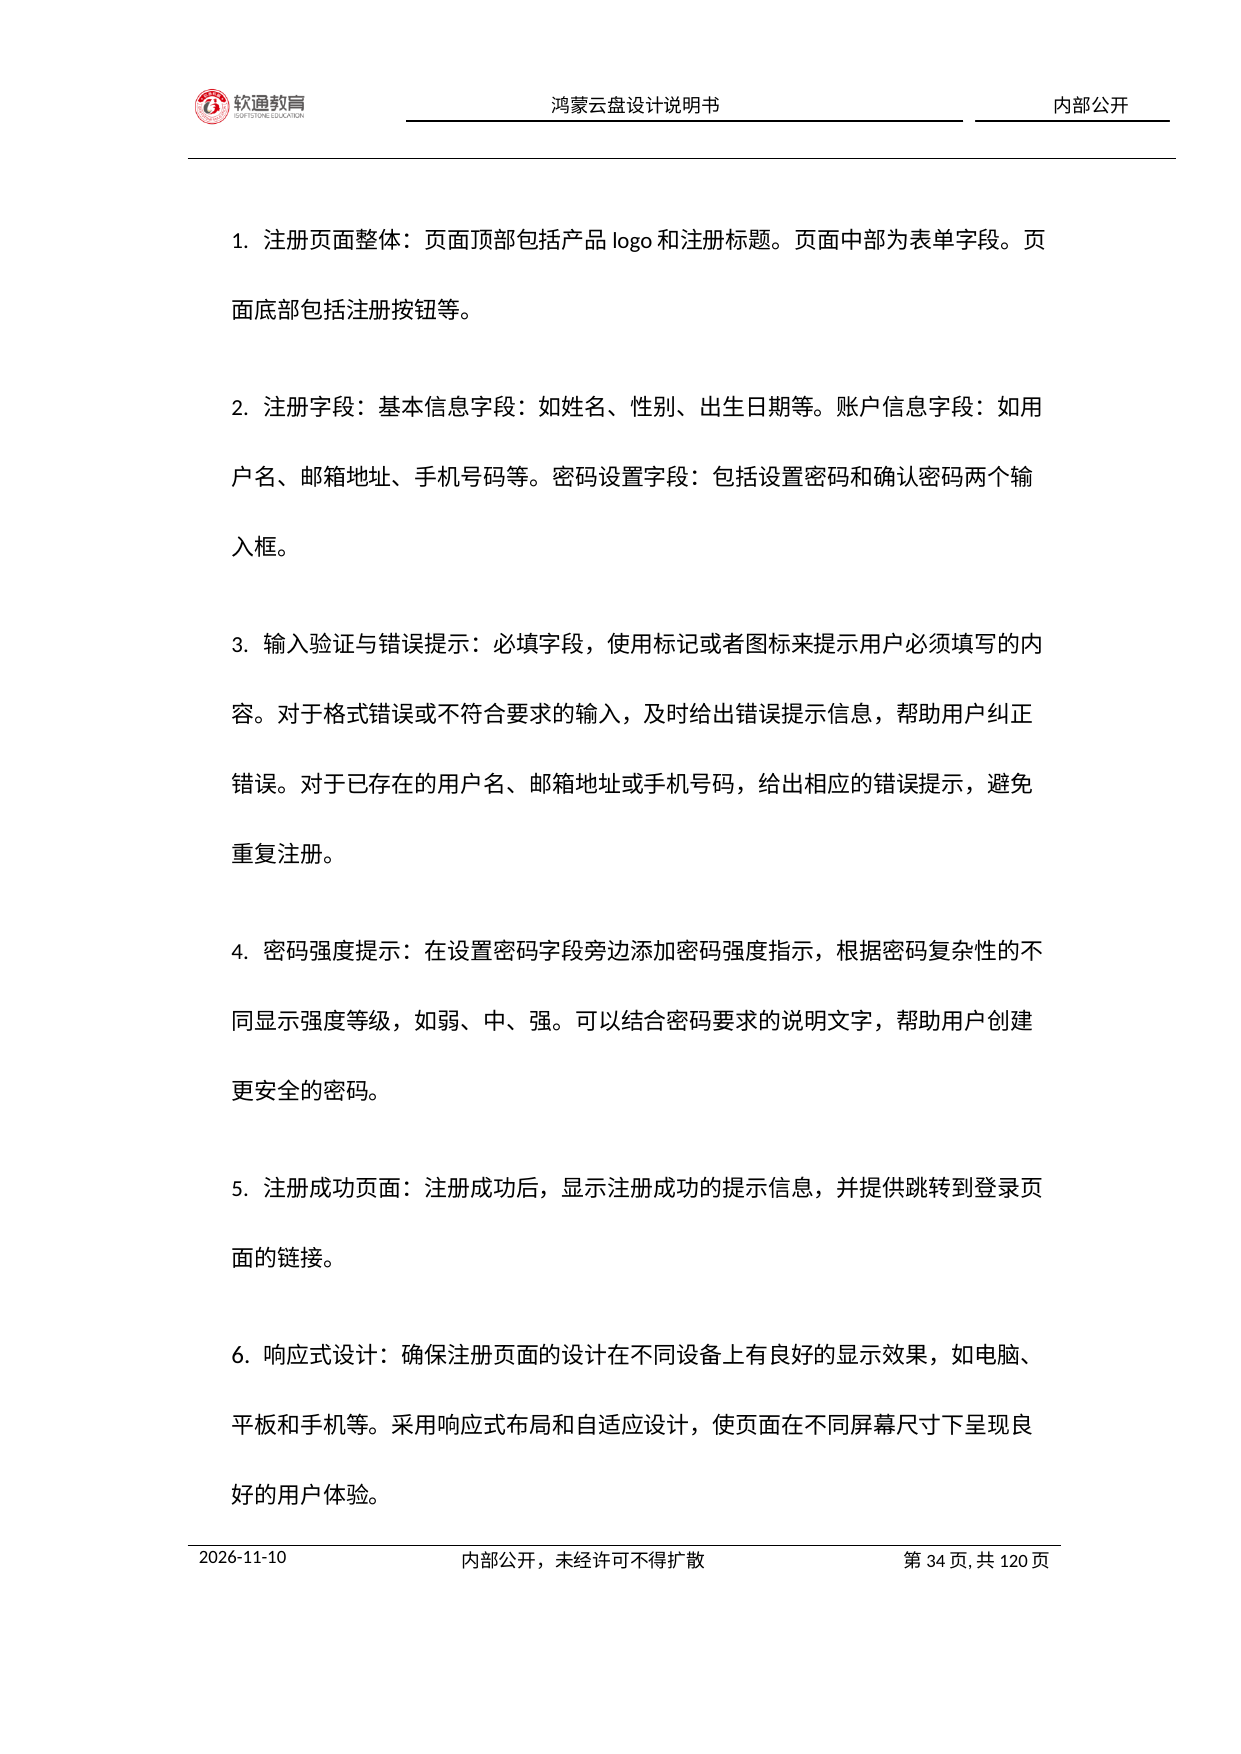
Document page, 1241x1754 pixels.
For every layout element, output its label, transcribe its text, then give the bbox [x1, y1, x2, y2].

list 注册字段：基本信息字段：如姓名、性别、出生日期等。账户信息字段：如用户名、邮箱地址、手机号码等。密码设置字段：包括设置密码和确认密码两个输入框。 [231, 373, 1053, 578]
list 输入验证与错误提示：必填字段，使用标记或者图标来提示用户必须填写的内容。对于格式错误或不符合要求的输入，及时给出错误提示信息，帮助用户纠正错误。对于已存在的用户名、邮箱地址或手机号码，给出相应的错误提示，避免重复注册。 [231, 610, 1053, 885]
picture [193, 88, 306, 125]
list 密码强度提示：在设置密码字段旁边添加密码强度指示，根据密码复杂性的不同显示强度等级，如弱、中、强。可以结合密码要求的说明文字，帮助用户创建更安全的密码。 [231, 917, 1053, 1122]
list 注册页面整体：页面顶部包括产品logo和注册标题。页面中部为表单字段。页面底部包括注册按钮等。 [231, 206, 1053, 341]
list 注册成功页面：注册成功后，显示注册成功的提示信息，并提供跳转到登录页面的链接。 [231, 1154, 1053, 1289]
list 响应式设计：确保注册页面的设计在不同设备上有良好的显示效果，如电脑、平板和手机等。采用响应式布局和自适应设计，使页面在不同屏幕尺寸下呈现良好的用户体验。 [231, 1321, 1053, 1526]
